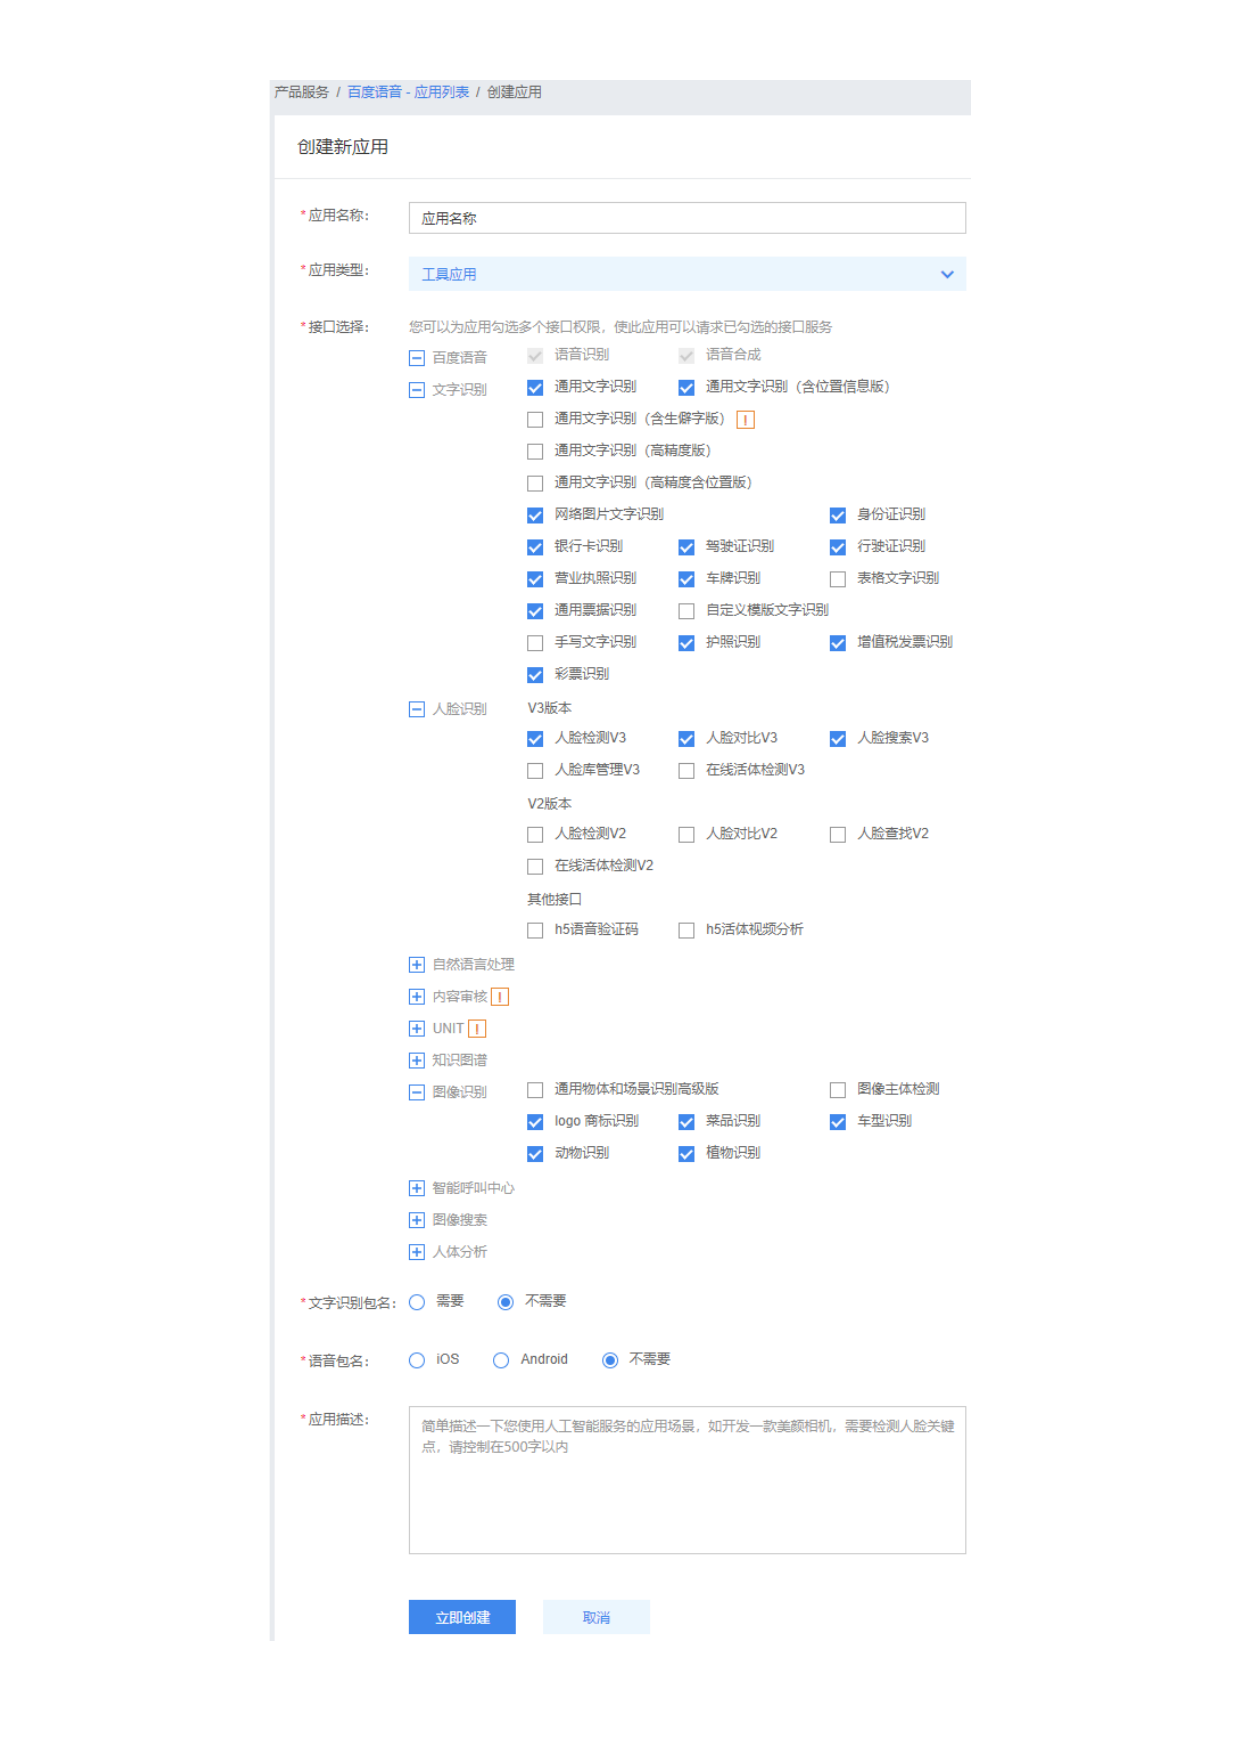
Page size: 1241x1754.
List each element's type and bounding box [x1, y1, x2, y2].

picture [269, 80, 971, 1641]
